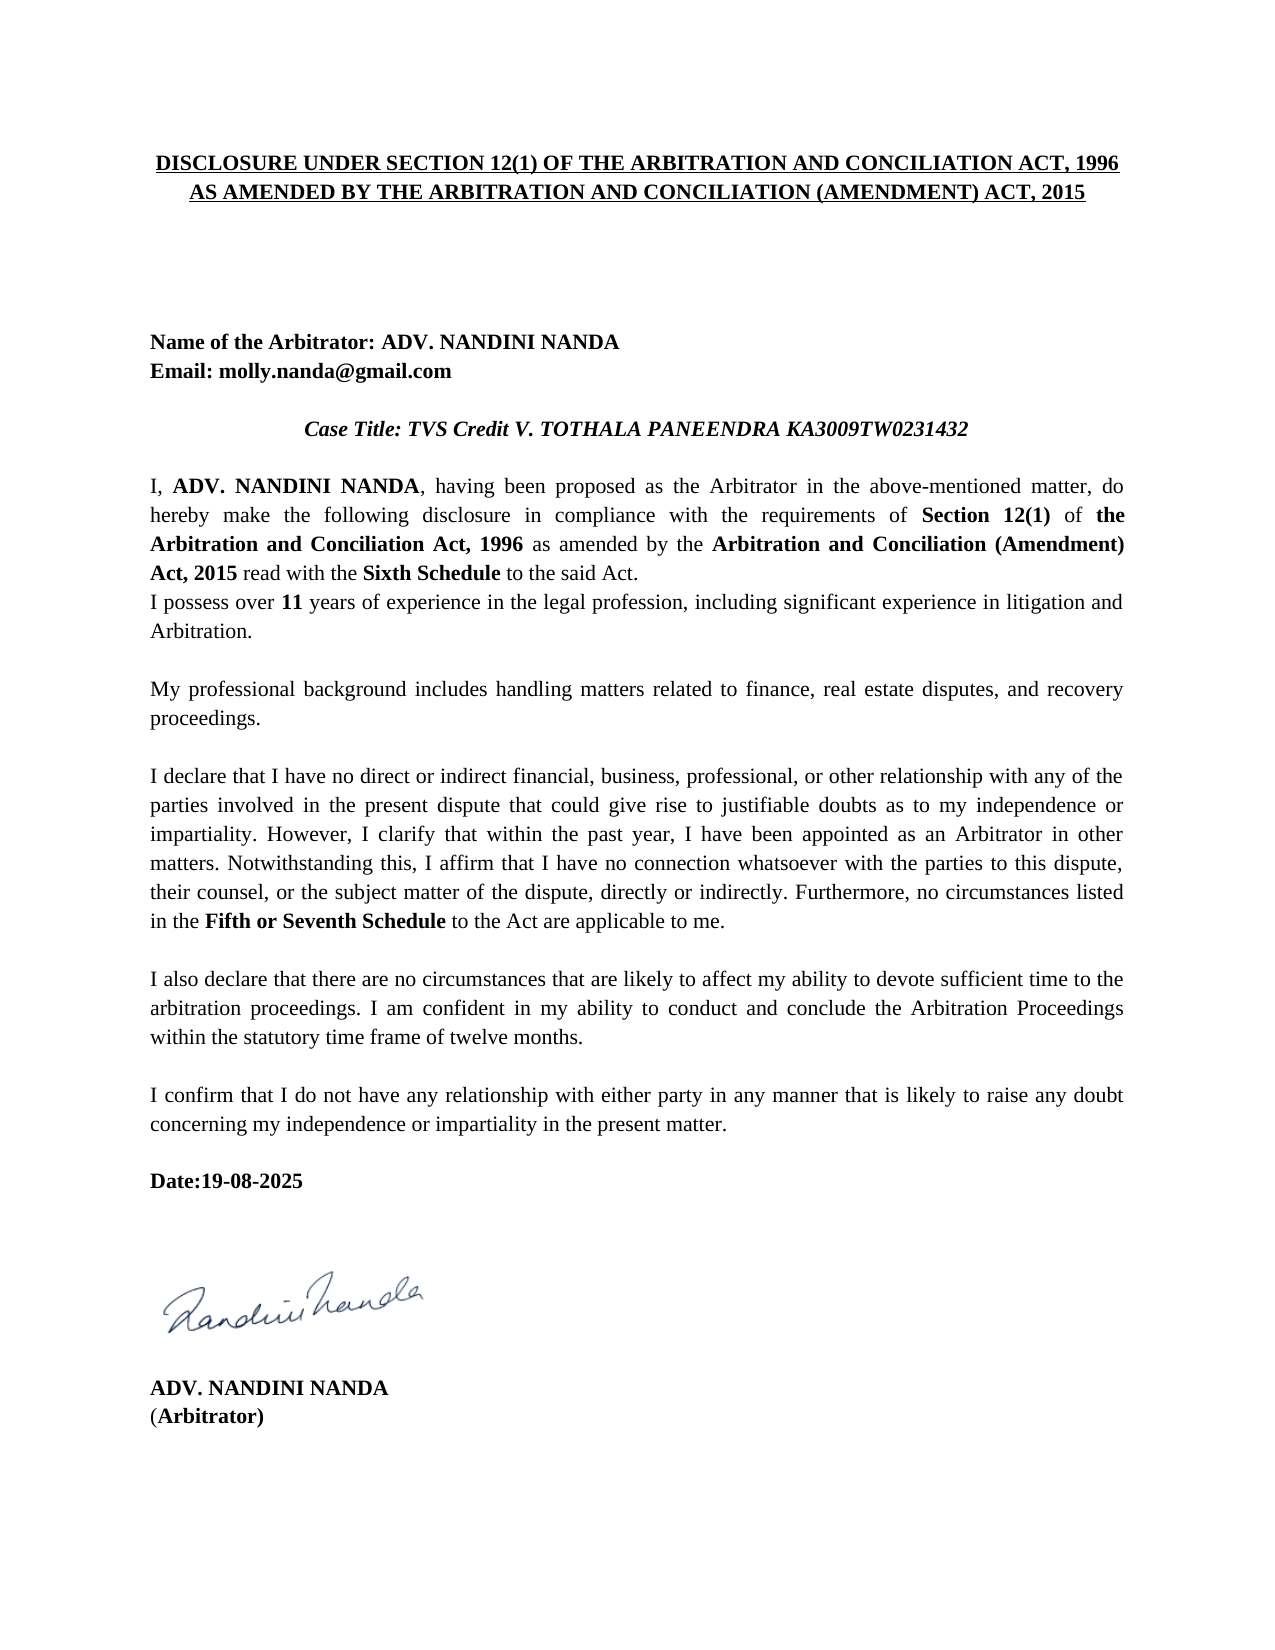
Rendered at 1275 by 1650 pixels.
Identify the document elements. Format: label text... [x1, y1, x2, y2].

text I declare that I have no direct or indirect financial, business, professional, or other relationship with any of the parties involved in the present dispute that could give rise to justifiable doubts as to my independence or impartiality. However, I clarify that within the past year, I have been appointed as an Arbitrator in other matters. Notwithstanding this, I affirm that I have no connection whatsoever with the parties to this dispute, their counsel, or the subject matter of the dispute, directly or indirectly. Furthermore, no circumstances listed in the Fifth or Seventh Schedule to the Act are applicable to me. [150, 734, 1125, 933]
text ADV. NANDINI NANDA (Arbitrator) [150, 1345, 1125, 1429]
text Name of the Arbitrator: ADV. NANDINI NANDA Email: molly.nanda@gmail.com [150, 329, 1125, 383]
text I confirm that I do not have any relationship with either party in any manner that is likely to raise any doubt concerning my independence or impartiality in the present matter. [150, 1053, 1125, 1136]
text I possess over 11 years of experience in the legal profession, including significant experience in litigation and Arbitration. My professional background includes handling matters related to finance, real estate disputes, and recovery proceedings. [150, 589, 1125, 730]
picture [150, 1257, 438, 1342]
text Date:19-08-2025 [150, 1139, 1125, 1224]
text Case Title: TVS Credit V. TOTHALA PANEENDRA KA3009TW0231432 [150, 387, 1125, 441]
text I, ADV. NANDINI NANDA, having been proposed as the Arbitrator in the above-mentioned matter, do hereby make the following disclosure in compliance with the requirements of Section 12(1) of the Arbitration and Conciliation Act, 1996 as amended by the Arbitration and Conciliation (Amendment) Act, 2015 read with the Sixth Schedule to the said Act. [150, 444, 1125, 586]
text I also declare that there are no circumstances that are likely to affect my ability to devote sufficient time to the arbitration proceedings. I am confident in my ability to conduct and conclude the Arbitration Proceedings within the statutory time frame of twelve months. [150, 937, 1125, 1049]
text DISCLOSURE UNDER SECTION 12(1) OF THE ARBITRATION AND CONCILIATION ACT, 1996 AS AMENDED BY THE ARBITRATION AND CONCILIATION (AMENDMENT) ACT, 2015 [150, 150, 1125, 204]
